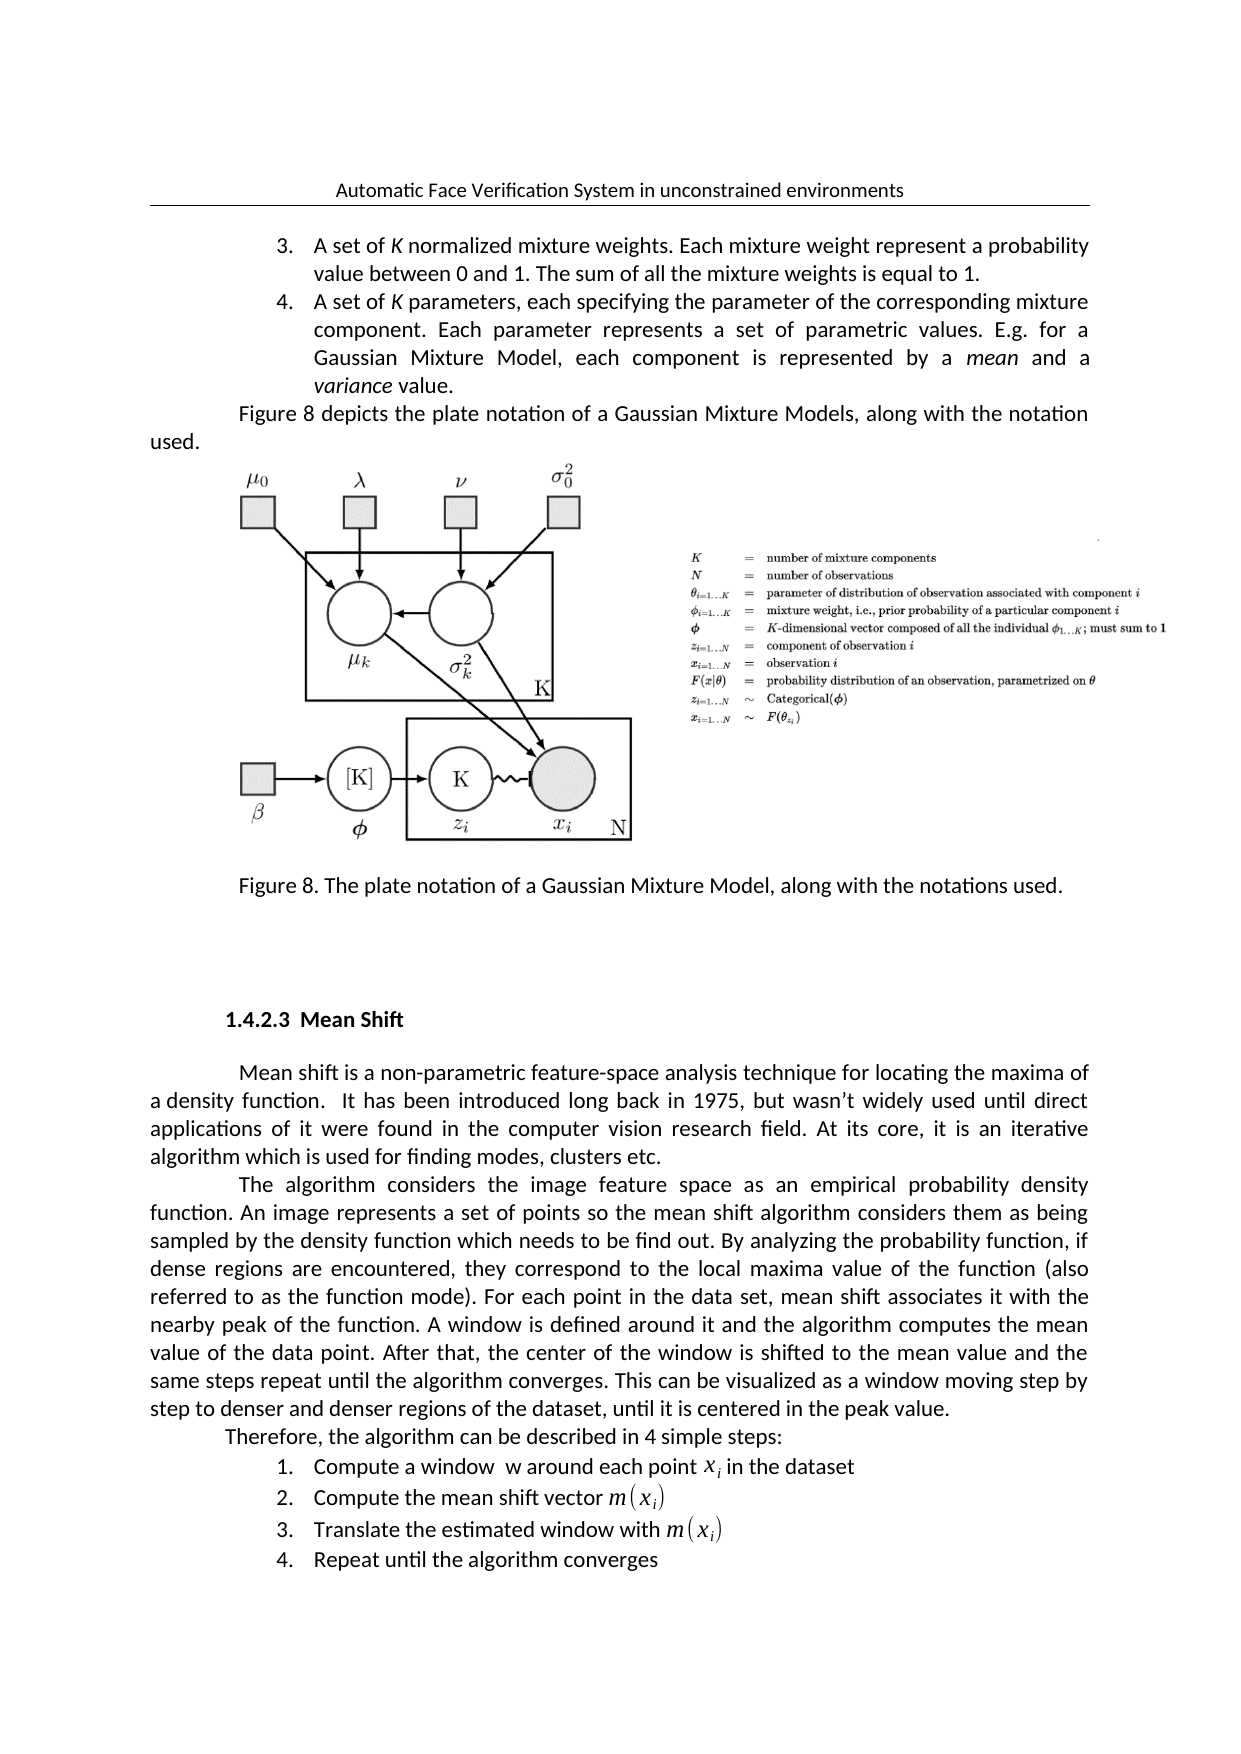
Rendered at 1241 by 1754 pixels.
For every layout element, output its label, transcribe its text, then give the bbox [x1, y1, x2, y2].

list Compute the mean shift vector [276, 1482, 1090, 1513]
text The algorithm considers the image feature space as an empirical probability density function. An image represents a set of points so the mean shift algorithm considers them as being sampled by the density function which needs to be find out. By analyzing the probability function, if dense regions are encountered, they correspond to the local maxima value of the function (also referred to as the function mode). For each point in the data set, mean shift associates it with the nearby peak of the function. A window is defined around it and the algorithm computes the mean value of the data point. After that, the center of the window is shifted to the mean value and the same steps repeat until the algorithm converges. This can be visualized as a window moving step by step to denser and denser regions of the dataset, until it is centered in the peak value. [150, 1170, 1090, 1422]
picture [238, 455, 1179, 871]
text Figure 8 depicts the plate notation of a Gaussian Mixture Models, along with the notation used. [150, 399, 1090, 455]
list Translate the estimated window with [276, 1513, 1090, 1546]
subtitle 1.4.2.3 Mean Shift [150, 1005, 1090, 1033]
text Figure 8. The plate notation of a Gaussian Mixture Model, along with the notations used. [150, 871, 1090, 899]
list A set of K parameters, each specifying the parameter of the corresponding mixture component. Each parameter represents a set of parametric values. E.g. for a Gaussian Mixture Model, each component is represented by a mean and a variance value. [276, 287, 1090, 399]
list Compute a window w around each point in the dataset [276, 1450, 1090, 1482]
list A set of K normalized mixture weights. Each mixture weight represent a probability value between 0 and 1. The sum of all the mixture weights is equal to 1. [276, 231, 1090, 287]
text Therefore, the algorithm can be described in 4 simple steps: [150, 1422, 1090, 1450]
list Repeat until the algorithm converges [276, 1546, 1090, 1573]
text Mean shift is a non-parametric feature-space analysis technique for locating the maxima of a density function. It has been introduced long back in 1975, but wasn’t widely used until direct applications of it were found in the computer vision research field. At its core, it is an iterative algorithm which is used for finding modes, clusters etc. [150, 1058, 1090, 1170]
